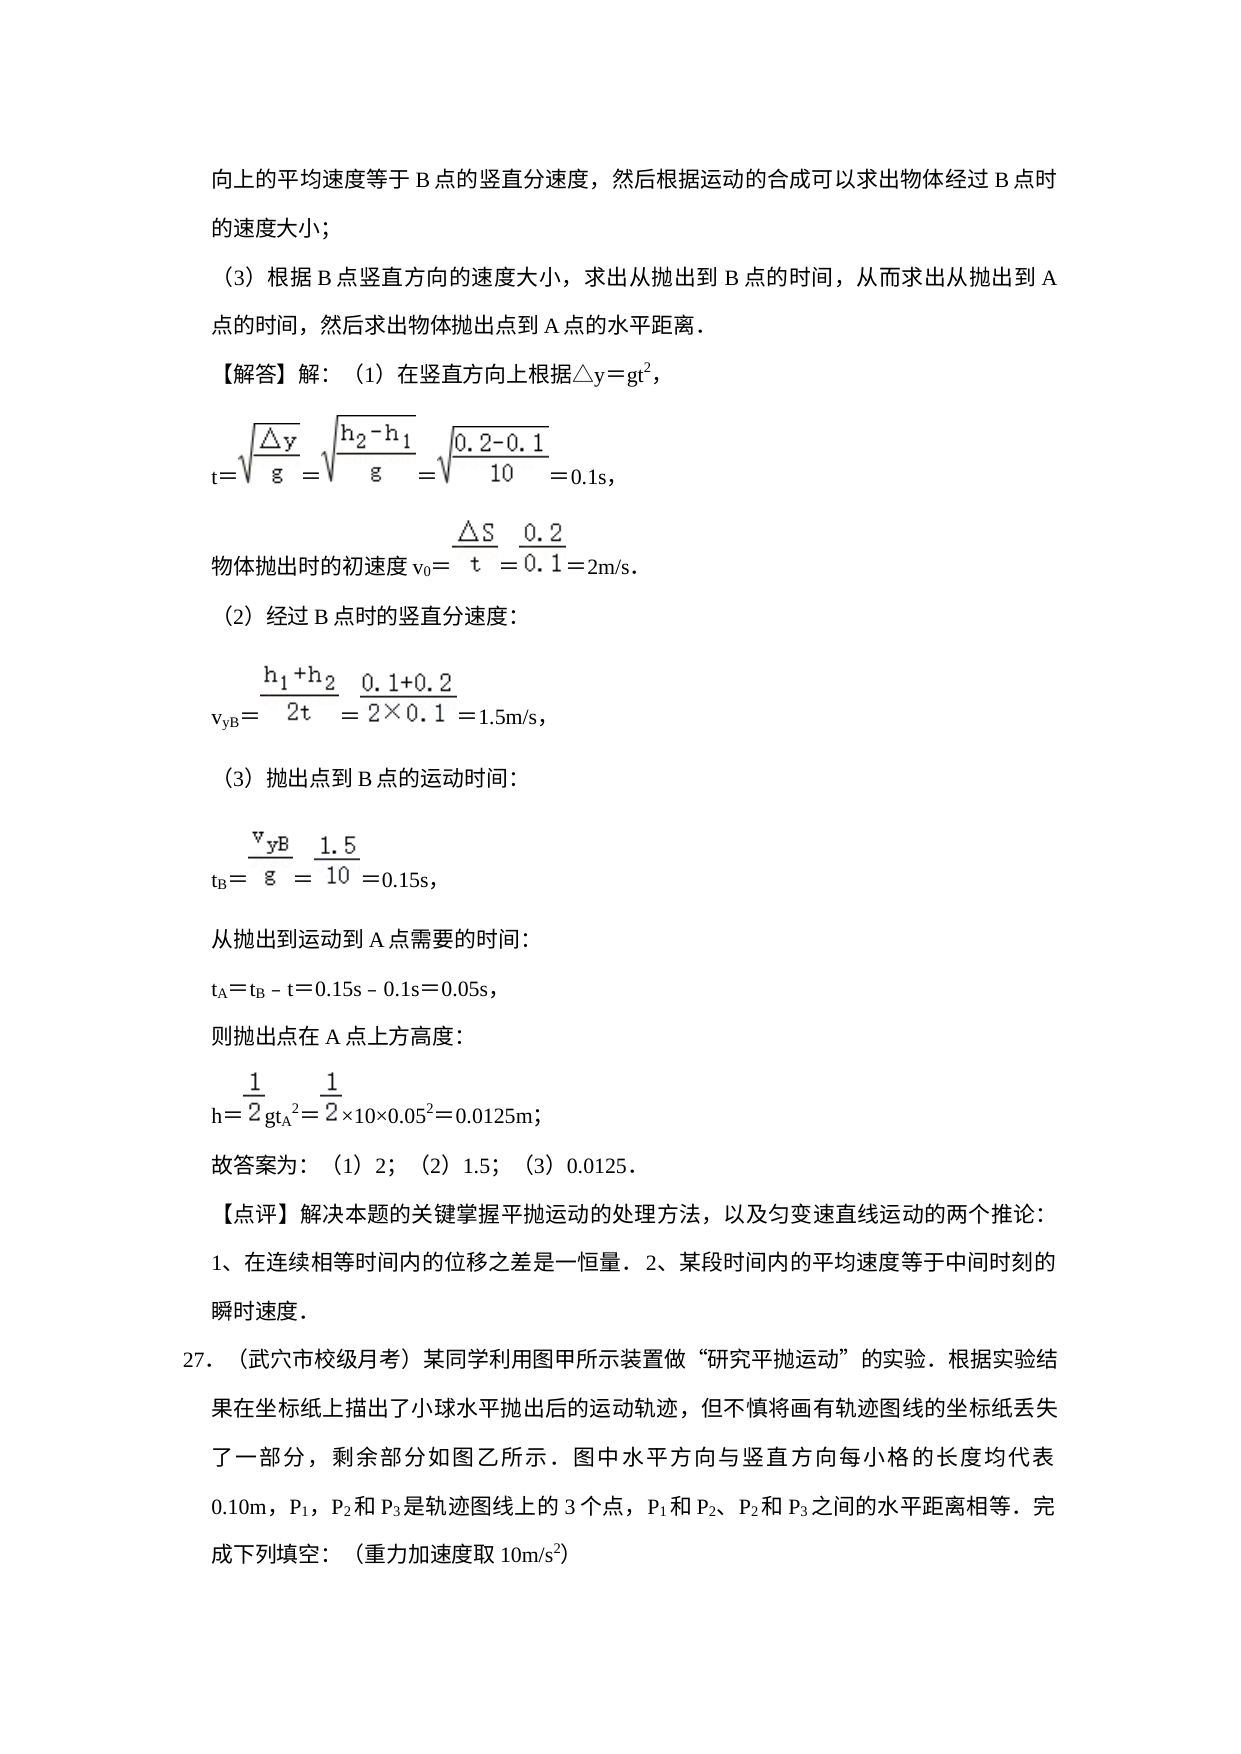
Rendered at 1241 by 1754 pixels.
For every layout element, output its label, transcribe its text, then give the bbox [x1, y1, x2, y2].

picture [238, 423, 300, 485]
text tB＝＝＝0.15s， [211, 809, 1058, 906]
text h＝gtA2＝×10×0.052＝0.0125m； [211, 1067, 1058, 1132]
text （2）经过B点时的竖直分速度： [211, 599, 1058, 631]
picture [437, 426, 549, 485]
text 从抛出到运动到A点需要的时间： [211, 922, 1058, 954]
picture [360, 669, 457, 725]
text 故答案为：（1）2；（2）1.5；（3）0.0125． [211, 1148, 1058, 1180]
picture [321, 415, 416, 485]
picture [452, 519, 498, 575]
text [211, 162, 1058, 243]
text tA＝tB﹣t＝0.15s﹣0.1s＝0.05s， [211, 970, 1058, 1003]
text 【点评】解决本题的关键掌握平抛运动的处理方法，以及匀变速直线运动的两个推论：1、在连续相等时间内的位移之差是一恒量．2、某段时间内的平均速度等于中间时刻的瞬时速度． [211, 1196, 1058, 1326]
picture [248, 821, 293, 887]
text 27．（武穴市校级月考）某同学利用图甲所示装置做“研究平抛运动”的实验．根据实验结果在坐标纸上描出了小球水平抛出后的运动轨迹，但不慎将画有轨迹图线的坐标纸丢失了一部分，剩余部分如图乙所示．图中水平方向与竖直方向每小格的长度均代表0.10m，P1，P2和P3是轨迹图线上的3个点，P1和P2、P2和P3之间的水平距离相等．完成下列填空：（重力加速度取10m/s2） [183, 1342, 1058, 1569]
text （3）抛出点到B点的运动时间： [211, 760, 1058, 793]
text vyB＝＝＝1.5m/s， [211, 647, 1058, 744]
text 【解答】解：（1）在竖直方向上根据△y＝gt2， [211, 356, 1058, 389]
picture [243, 1068, 265, 1124]
text 物体抛出时的初速度v0＝＝＝2m/s． [211, 518, 1058, 583]
picture [519, 519, 566, 575]
text 则抛出点在A点上方高度： [211, 1019, 1058, 1051]
picture [320, 1068, 342, 1124]
text t＝＝＝＝0.1s， [211, 404, 1058, 502]
picture [260, 660, 339, 725]
text （3）根据B点竖直方向的速度大小，求出从抛出到B点的时间，从而求出从抛出到A点的时间，然后求出物体抛出点到A点的水平距离． [211, 259, 1058, 340]
picture [314, 832, 360, 887]
